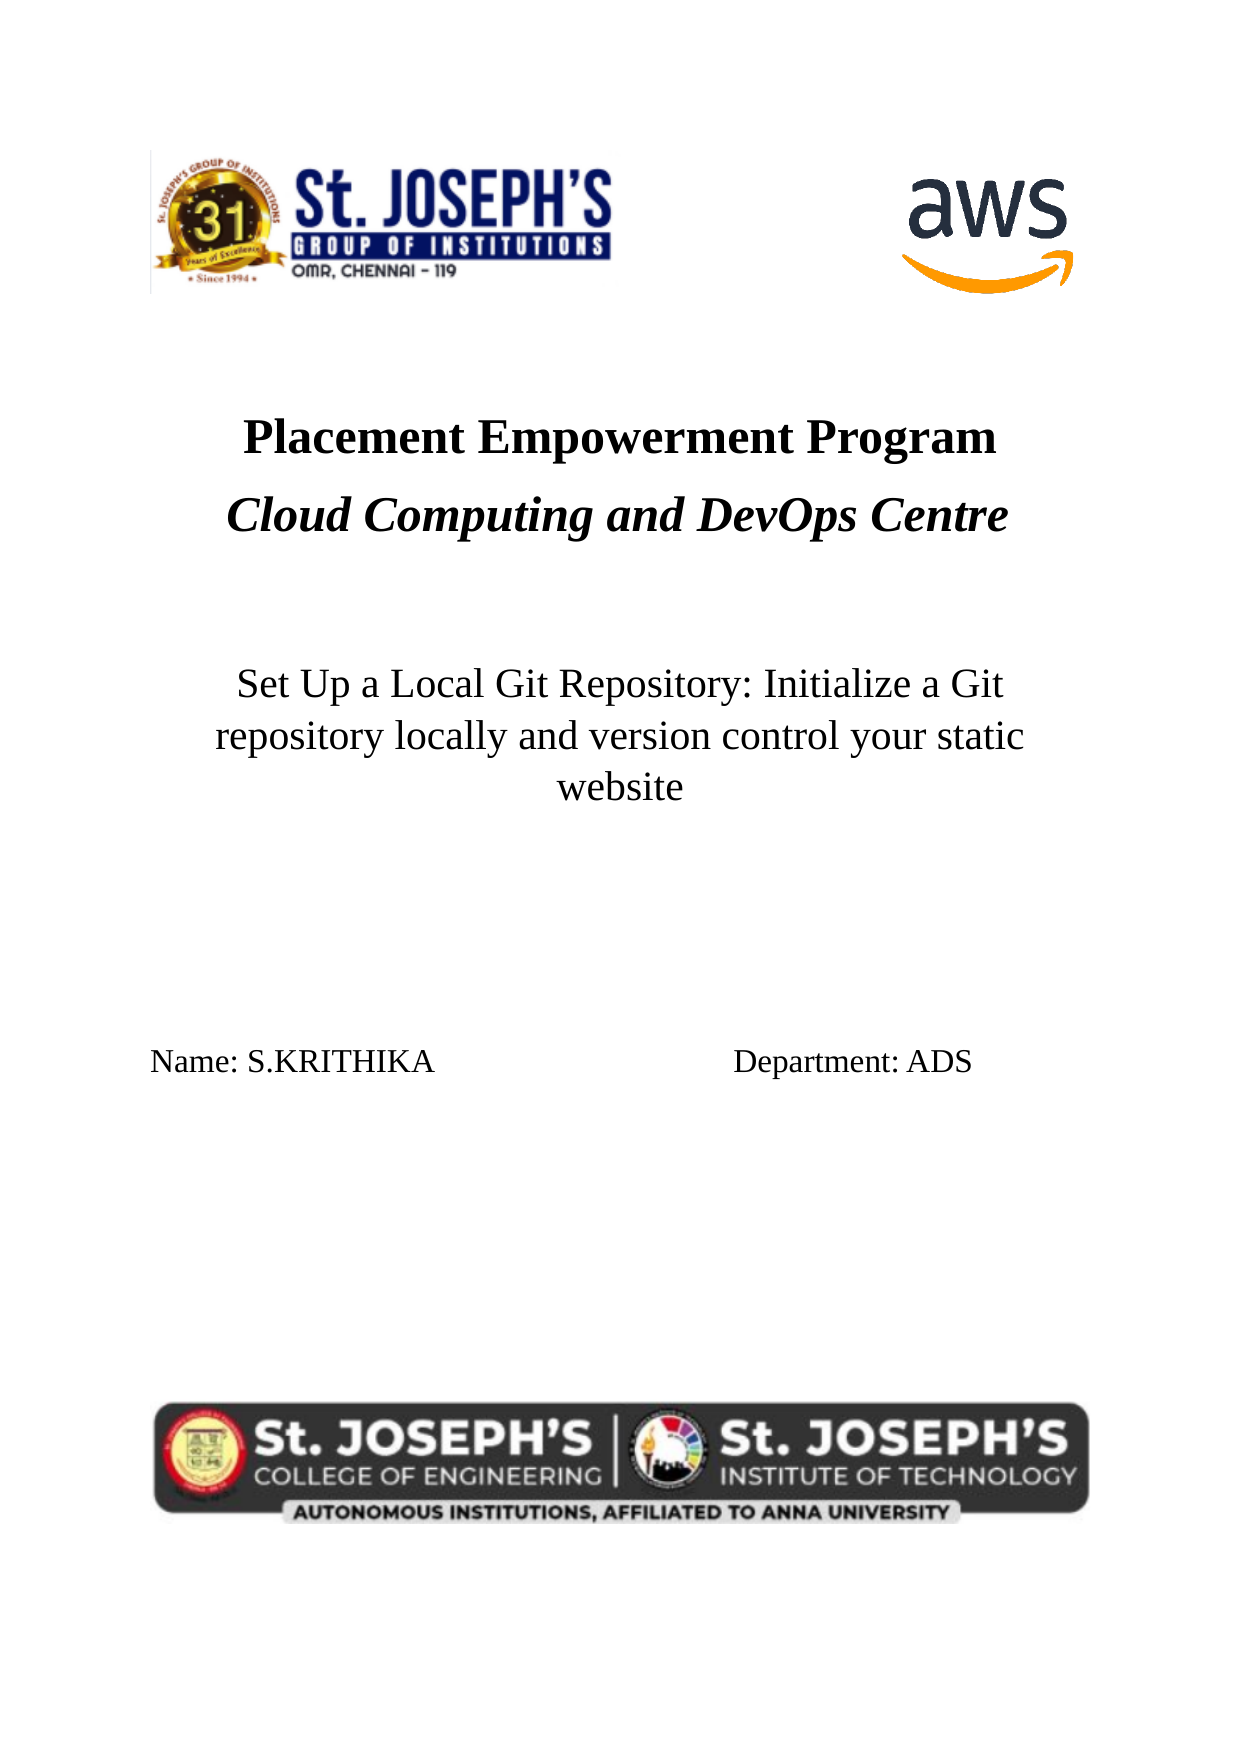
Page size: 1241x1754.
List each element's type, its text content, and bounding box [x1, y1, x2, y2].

text Name: S.KRITHIKA Department: ADS [150, 1041, 1090, 1080]
text Cloud Computing and DevOps Centre [150, 485, 1090, 543]
picture [901, 178, 1074, 294]
picture [150, 1388, 1091, 1524]
picture [150, 150, 622, 294]
text Placement Empowerment Program [150, 406, 1090, 464]
text Set Up a Local Git Repository: Initialize a Git repository locally and version control your static website [150, 658, 1090, 810]
